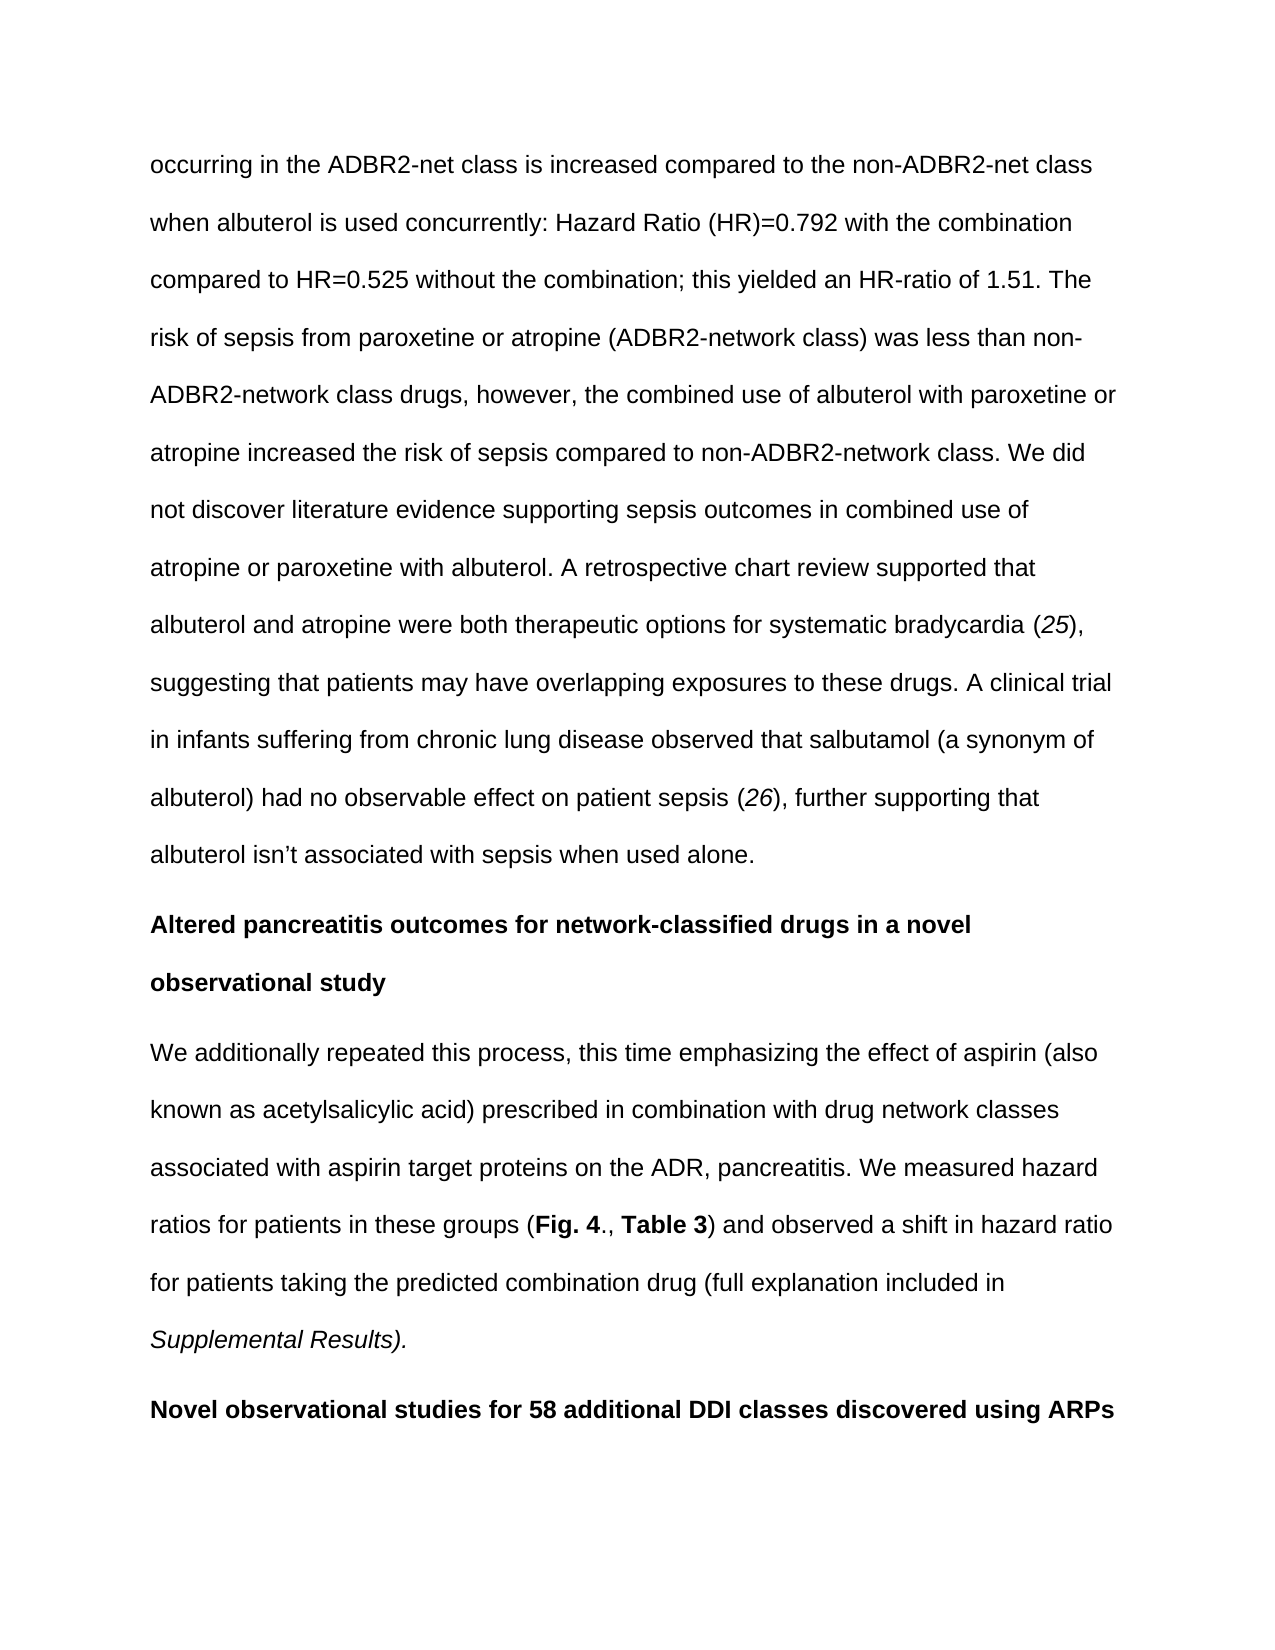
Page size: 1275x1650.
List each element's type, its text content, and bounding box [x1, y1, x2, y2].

text We additionally repeated this process, this time emphasizing the effect of aspirin (also known as acetylsalicylic acid) prescribed in combination with drug network classes associated with aspirin target proteins on the ADR, pancreatitis. We measured hazard ratios for patients in these groups (Fig. 4., Table 3) and observed a shift in hazard ratio for patients taking the predicted combination drug (full explanation included in Supplemental Results). [150, 1037, 1125, 1354]
text Altered pancreatitis outcomes for network-classified drugs in a novel observational study [150, 910, 1125, 996]
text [150, 150, 1125, 869]
text Novel observational studies for 58 additional DDI classes discovered using ARPs [150, 1395, 1125, 1424]
